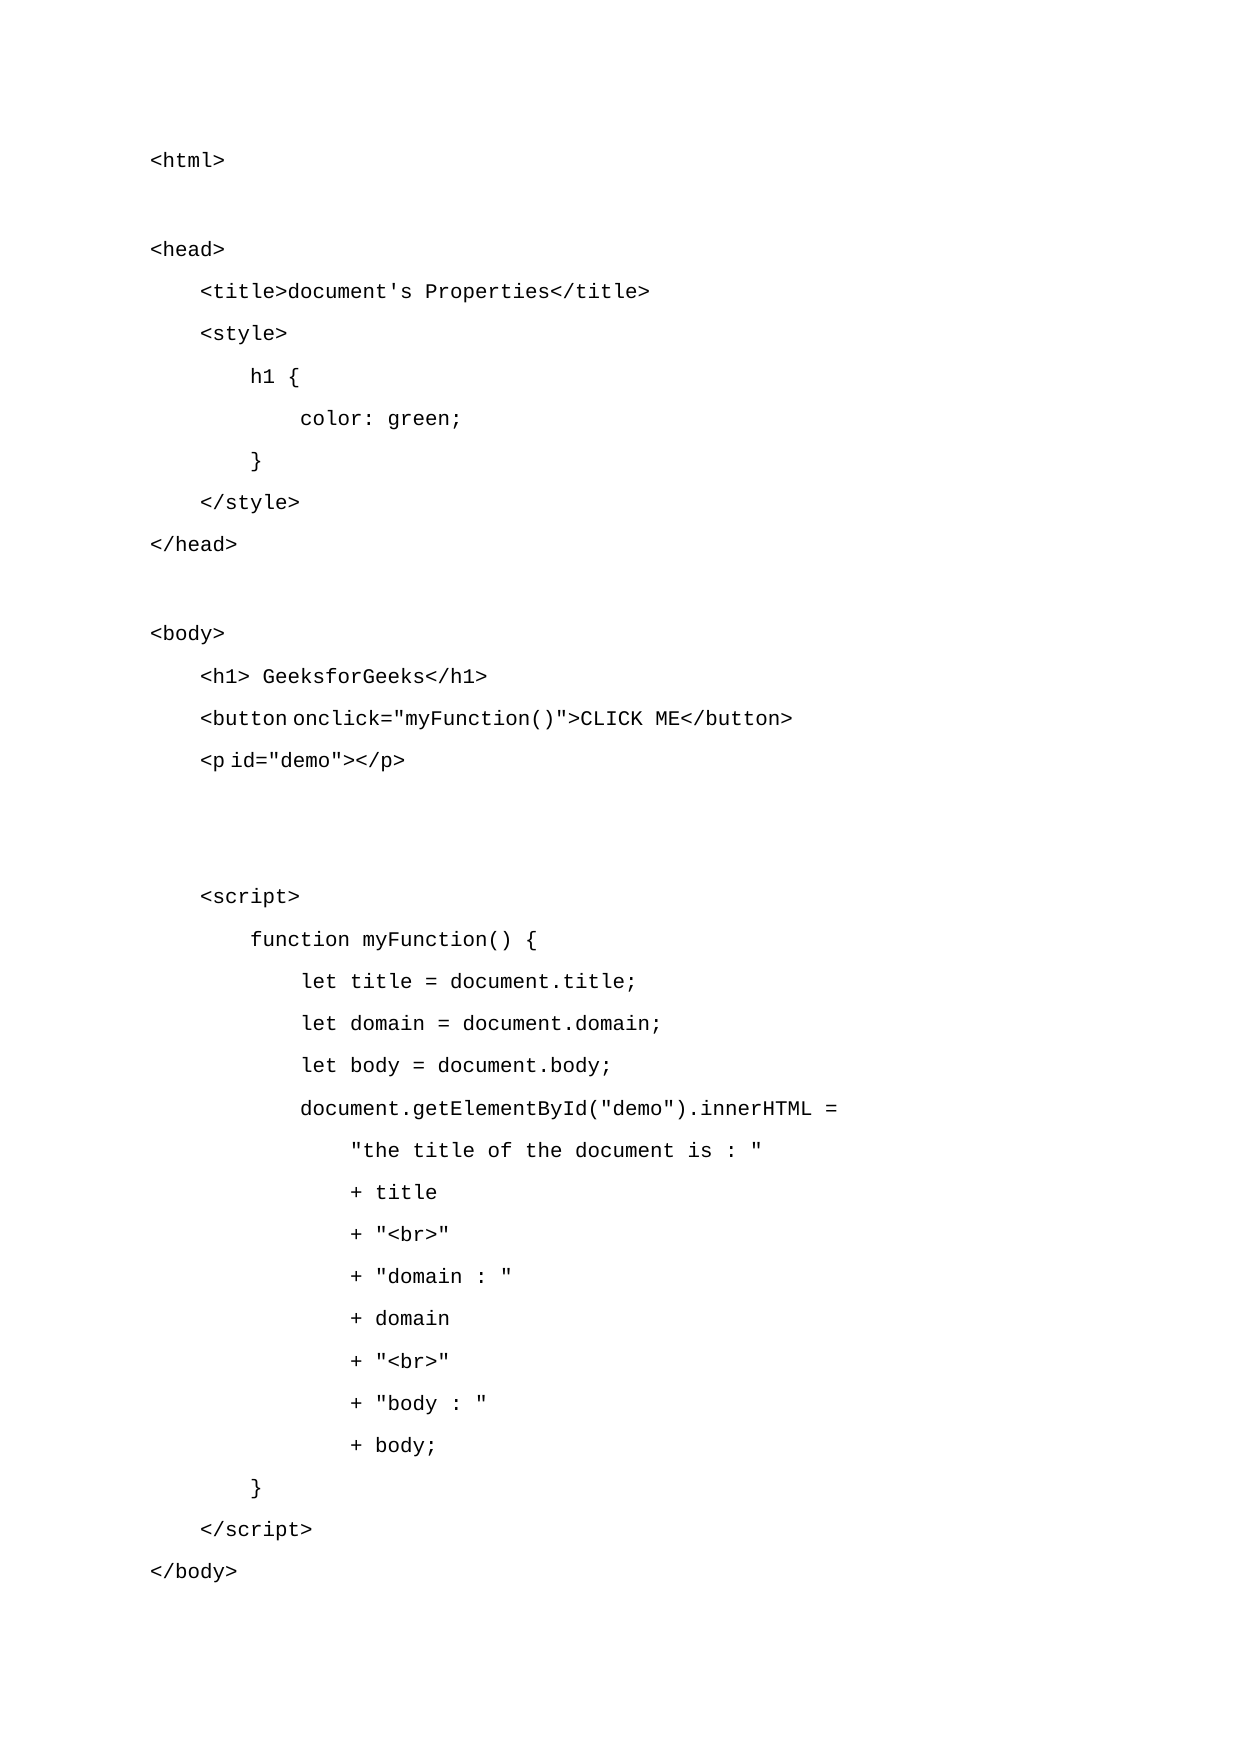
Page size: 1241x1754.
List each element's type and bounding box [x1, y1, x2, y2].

table_header [150, 150, 838, 1604]
